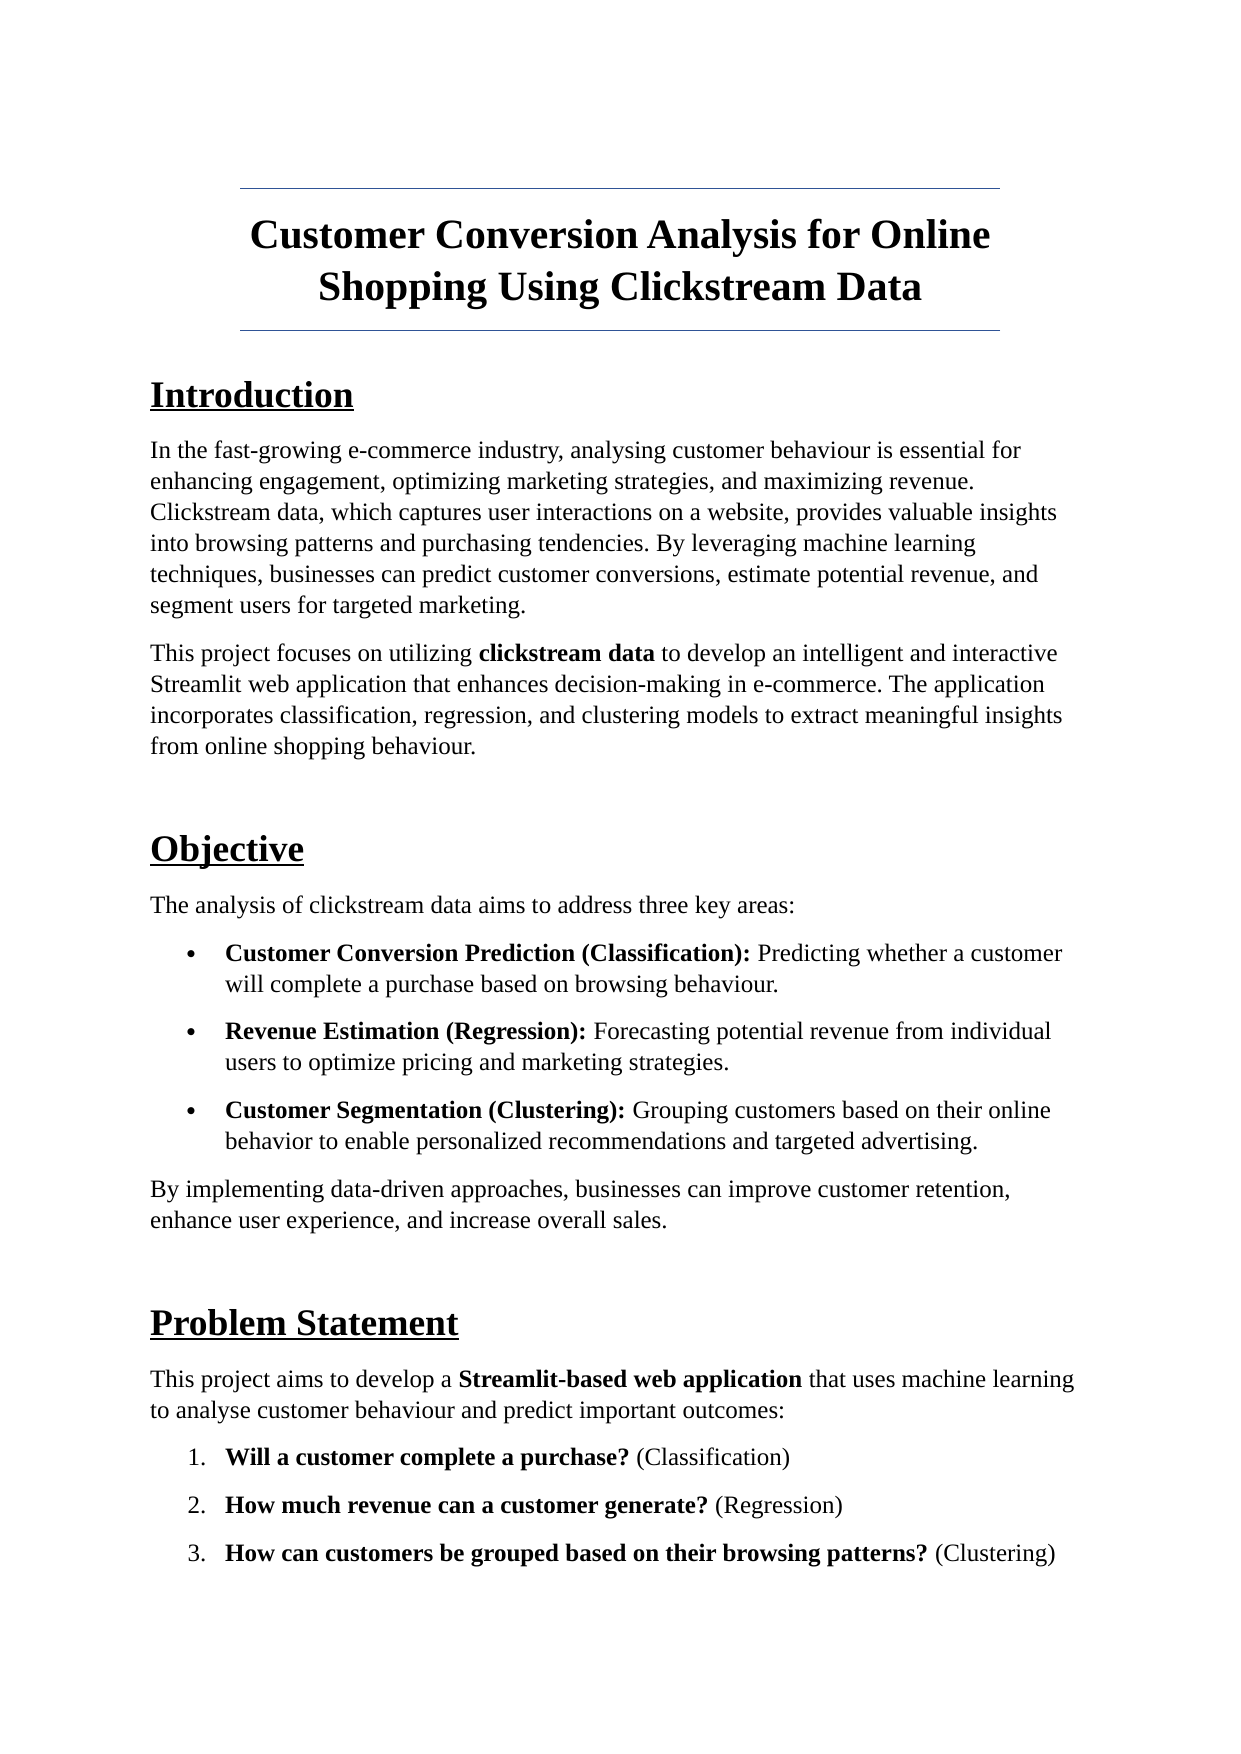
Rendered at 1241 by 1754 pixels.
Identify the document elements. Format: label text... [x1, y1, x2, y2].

text Problem Statement [150, 1300, 1090, 1343]
text By implementing data-driven approaches, businesses can improve customer retention, enhance user experience, and increase overall sales. [150, 1174, 1090, 1234]
text Objective [150, 827, 1090, 870]
text Customer Conversion Analysis for Online Shopping Using Clickstream Data [240, 189, 1000, 330]
list Customer Segmentation (Clustering): Grouping customers based on their online behavior to enable personalized recommendations and targeted advertising. [187, 1095, 1090, 1155]
list How can customers be grouped based on their browsing patterns? (Clustering) [187, 1538, 1090, 1567]
text This project aims to develop a Streamlit-based web application that uses machine learning to analyse customer behaviour and predict important outcomes: [150, 1364, 1090, 1423]
list Will a customer complete a purchase? (Classification) [187, 1442, 1090, 1471]
list How much revenue can a customer generate? (Regression) [187, 1490, 1090, 1519]
text Introduction [150, 372, 1090, 415]
text In the fast-growing e-commerce industry, analysing customer behaviour is essential for enhancing engagement, optimizing marketing strategies, and maximizing revenue. Clickstream data, which captures user interactions on a website, provides valuable insights into browsing patterns and purchasing tendencies. By leveraging machine learning techniques, businesses can predict customer conversions, estimate potential revenue, and segment users for targeted marketing. [150, 435, 1090, 619]
list Revenue Estimation (Regression): Forecasting potential revenue from individual users to optimize pricing and marketing strategies. [187, 1016, 1090, 1076]
text The analysis of clickstream data aims to address three key areas: [150, 890, 1090, 919]
list Customer Conversion Prediction (Classification): Predicting whether a customer will complete a purchase based on browsing behaviour. [187, 938, 1090, 997]
text This project focuses on utilizing clickstream data to develop an intelligent and interactive Streamlit web application that enhances decision-making in e-commerce. The application incorporates classification, regression, and clustering models to extract meaningful insights from online shopping behaviour. [150, 638, 1090, 760]
